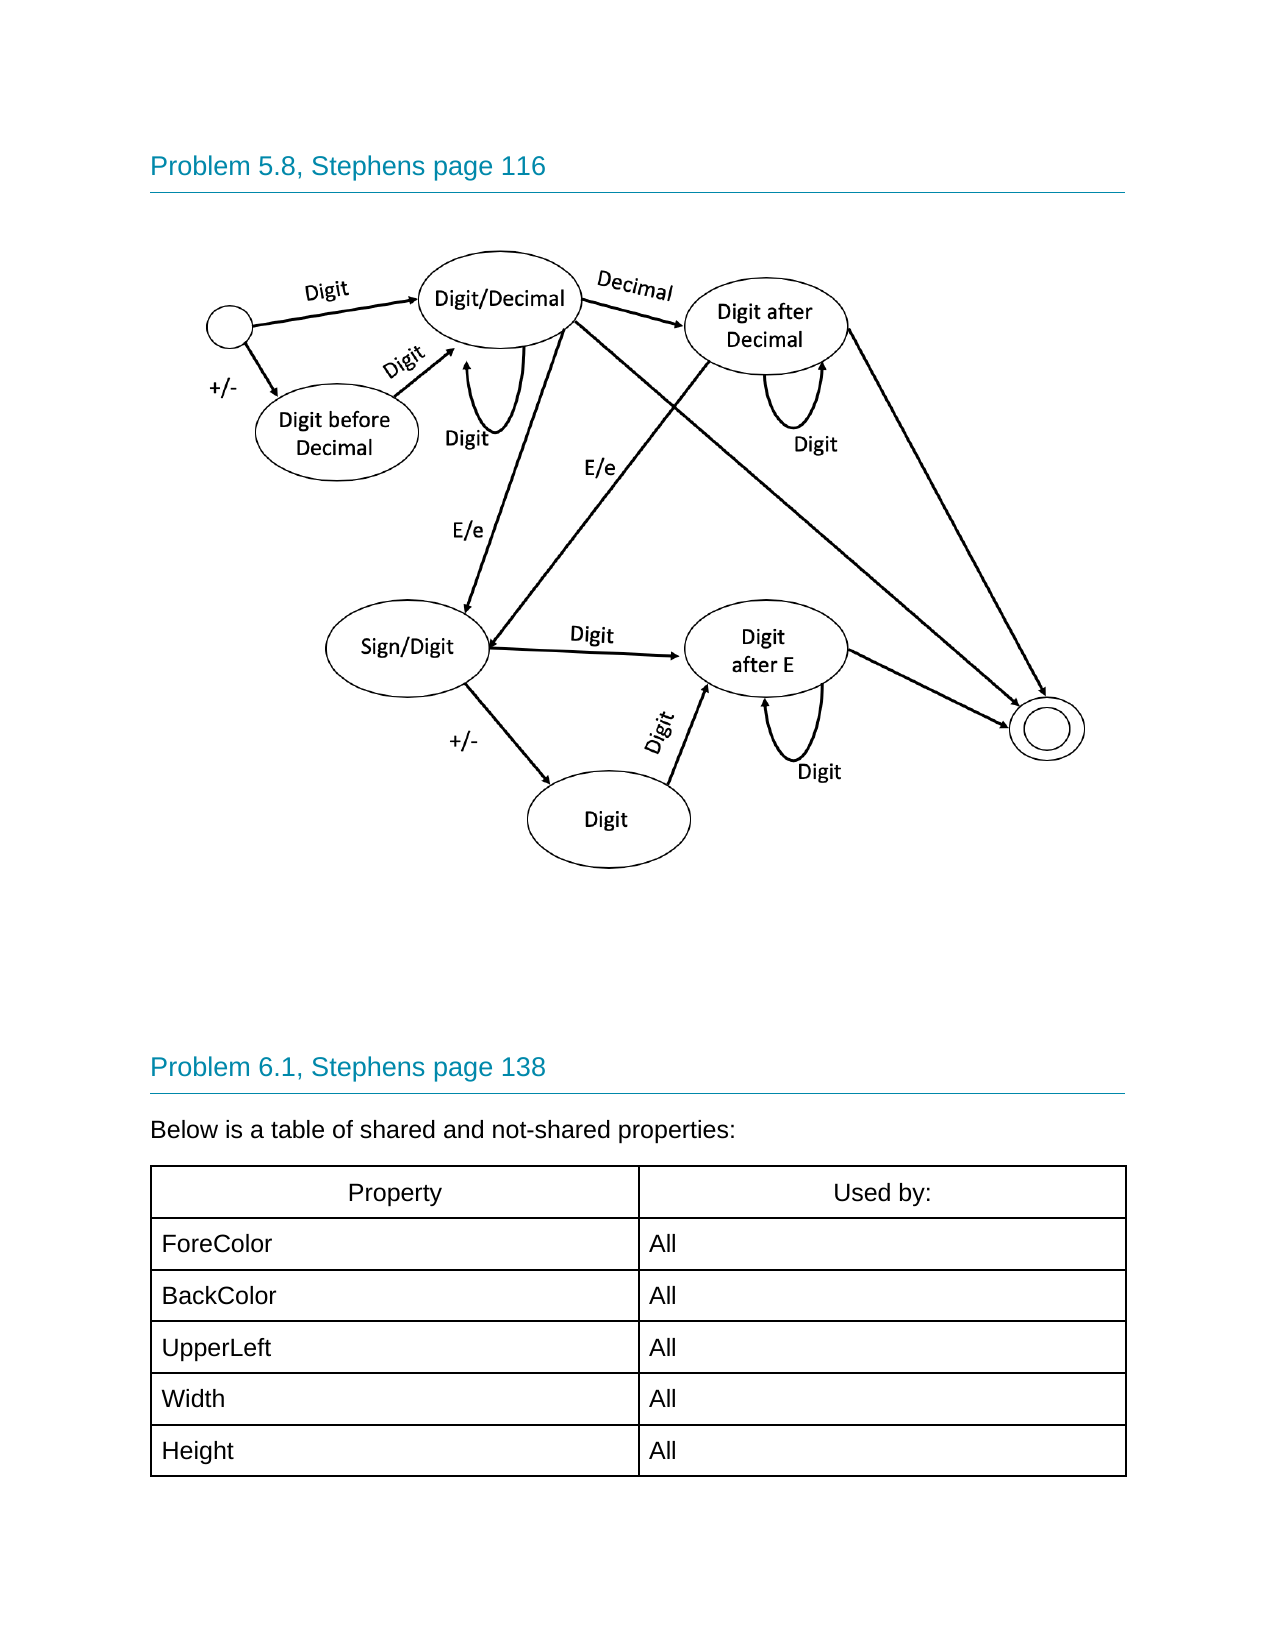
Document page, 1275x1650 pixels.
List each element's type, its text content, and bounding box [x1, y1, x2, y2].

table_header Used by: [640, 1167, 1125, 1217]
table_cell ForeColor [152, 1219, 638, 1268]
text Below is a table of shared and not-shared properties: [150, 1116, 1125, 1144]
table_cell All [640, 1219, 1125, 1268]
text Problem 6.1, Stephens page 138 [150, 1051, 1125, 1093]
table_cell BackColor [152, 1271, 638, 1320]
table_cell All [640, 1322, 1125, 1372]
text Problem 5.8, Stephens page 116 [150, 150, 1125, 192]
table_header Property [152, 1167, 638, 1217]
picture [150, 206, 1125, 886]
table_cell Width [152, 1374, 638, 1423]
table_cell All [640, 1374, 1125, 1423]
table_cell All [640, 1271, 1125, 1320]
table_cell Height [152, 1426, 638, 1475]
table_cell All [640, 1426, 1125, 1475]
table_cell UpperLeft [152, 1322, 638, 1372]
